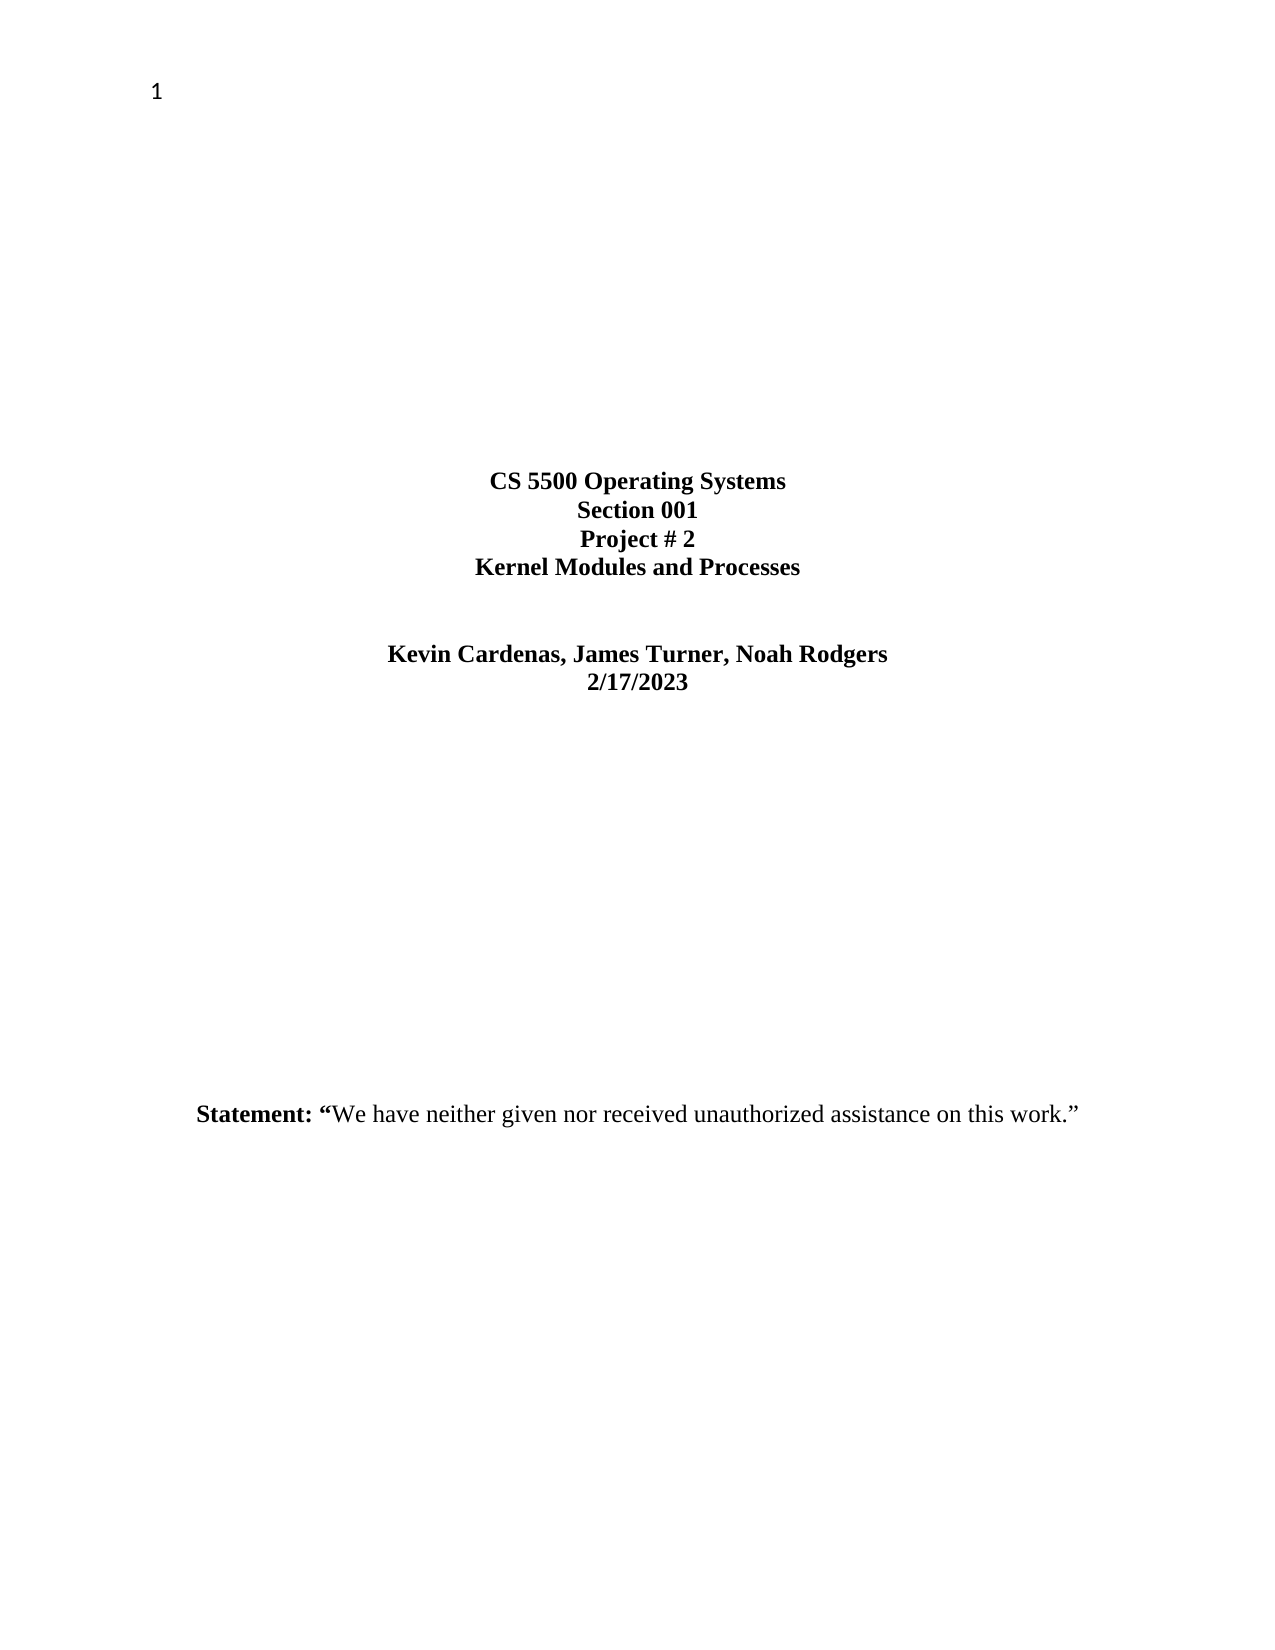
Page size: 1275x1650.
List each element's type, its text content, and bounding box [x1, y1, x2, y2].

text Statement: “We have neither given nor received unauthorized assistance on this work.” [150, 1099, 1125, 1127]
text Kevin Cardenas, James Turner, Noah Rodgers [150, 639, 1125, 667]
text 2/17/2023 [150, 667, 1125, 696]
text Project # 2 [150, 524, 1125, 552]
text Section 001 [150, 495, 1125, 524]
text Kernel Modules and Processes [150, 552, 1125, 581]
text CS 5500 Operating Systems [150, 466, 1125, 495]
